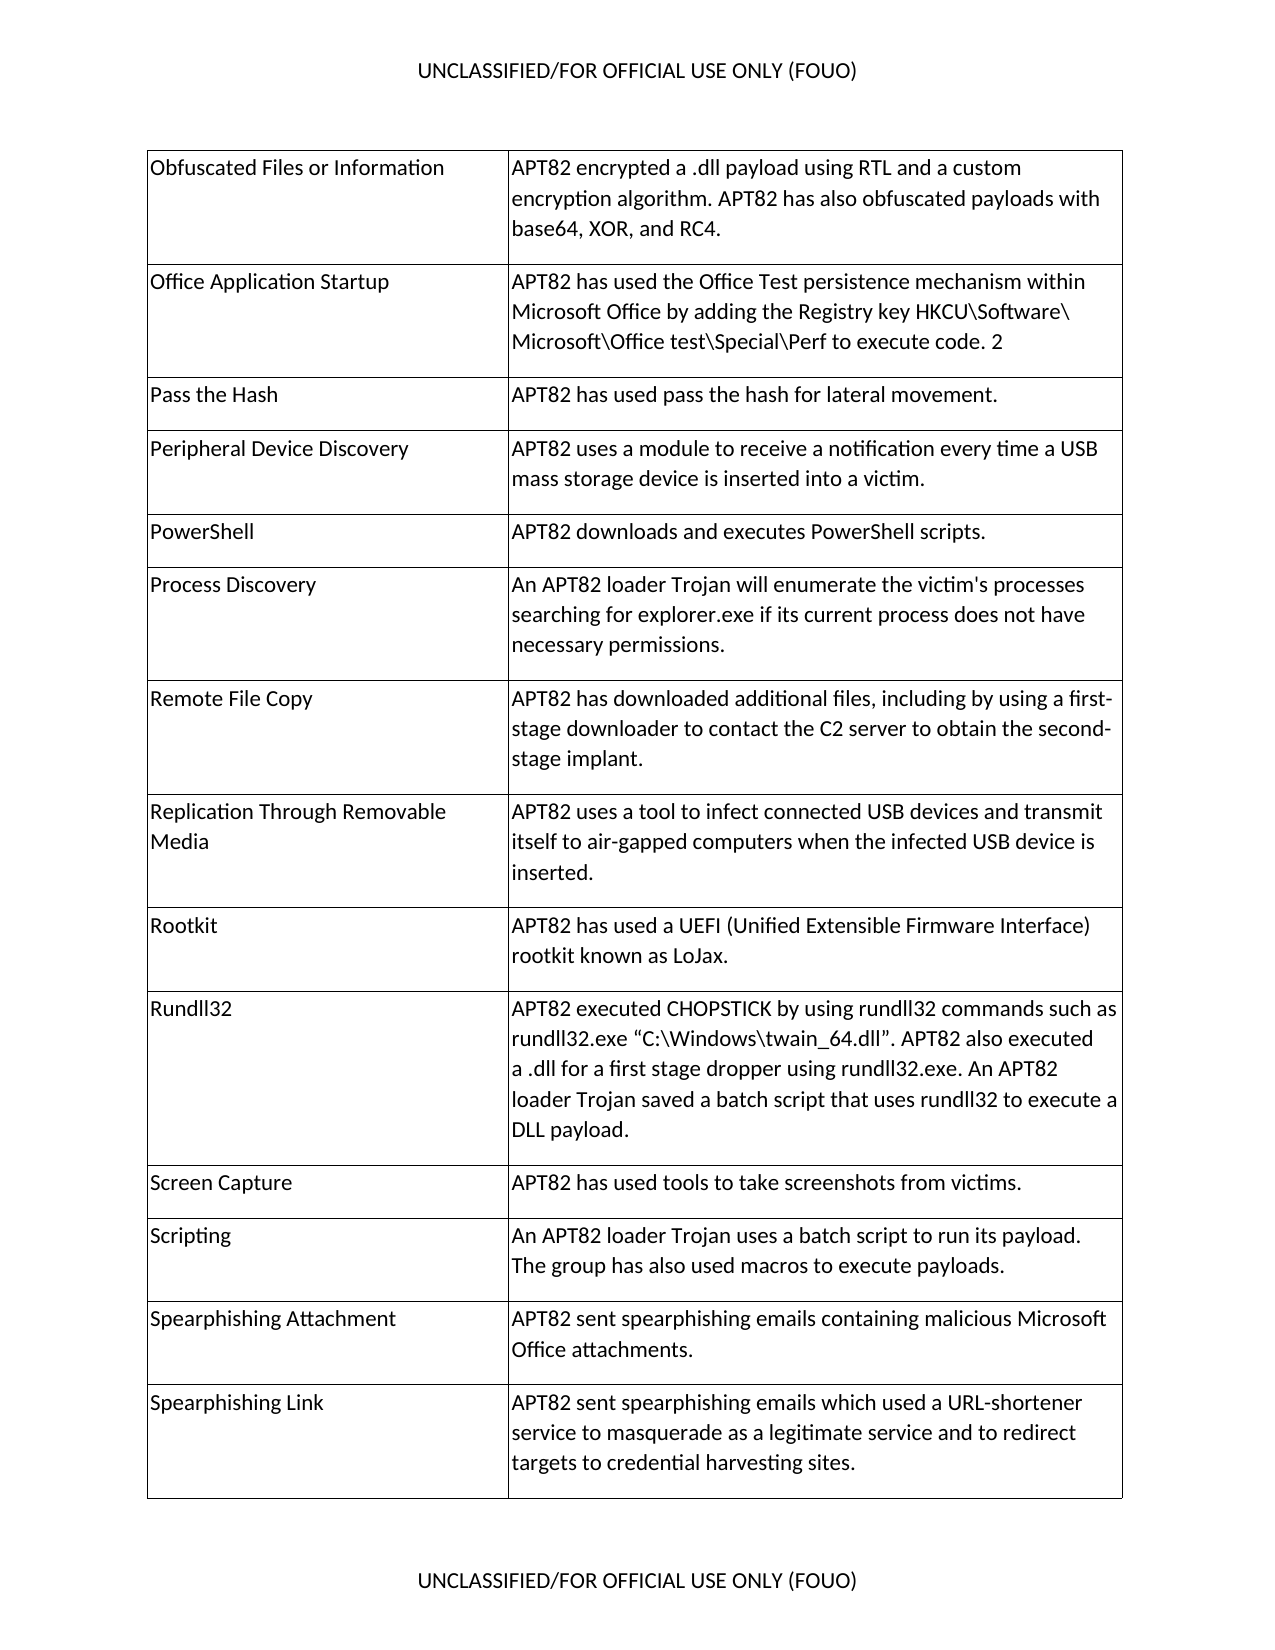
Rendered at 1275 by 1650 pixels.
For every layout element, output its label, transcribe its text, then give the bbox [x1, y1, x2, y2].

table_cell APT82 sent spearphishing emails containing malicious Microsoft Office attachments. [509, 1302, 1122, 1384]
table_cell PowerShell [148, 515, 508, 567]
table_cell Spearphishing Attachment [148, 1302, 508, 1384]
table_cell An APT82 loader Trojan uses a batch script to run its payload. The group has also used macros to execute payloads. [509, 1219, 1122, 1301]
table_cell APT82 sent spearphishing emails which used a URL-shortener service to masquerade as a legitimate service and to redirect targets to credential harvesting sites. [509, 1385, 1122, 1498]
table_cell Peripheral Device Discovery [148, 431, 508, 513]
table_cell Spearphishing Link [148, 1385, 508, 1498]
table_cell An APT82 loader Trojan will enumerate the victim's processes searching for explorer.exe if its current process does not have necessary permissions. [509, 568, 1122, 680]
table_cell APT82 uses a tool to infect connected USB devices and transmit itself to air-gapped computers when the infected USB device is inserted. [509, 795, 1122, 907]
table_cell APT82 has used tools to take screenshots from victims. [509, 1166, 1122, 1218]
table_cell APT82 executed CHOPSTICK by using rundll32 commands such as rundll32.exe “C:\Windows\twain_64.dll”. APT82 also executed a .dll for a first stage dropper using rundll32.exe. An APT82 loader Trojan saved a batch script that uses rundll32 to execute a DLL payload. [509, 992, 1122, 1164]
table_cell APT82 has downloaded additional files, including by using a first-stage downloader to contact the C2 server to obtain the second-stage implant. [509, 681, 1122, 794]
table_cell Scripting [148, 1219, 508, 1301]
table_cell Office Application Startup [148, 265, 508, 377]
table_cell APT82 uses a module to receive a notification every time a USB mass storage device is inserted into a victim. [509, 431, 1122, 513]
table_cell Rundll32 [148, 992, 508, 1164]
table_cell APT82 downloads and executes PowerShell scripts. [509, 515, 1122, 567]
table_cell Screen Capture [148, 1166, 508, 1218]
table_cell APT82 has used the Office Test persistence mechanism within Microsoft Office by adding the Registry key HKCU\Software\Microsoft\Office test\Special\Perf to execute code. 2 [509, 265, 1122, 377]
table_cell APT82 has used a UEFI (Unified Extensible Firmware Interface) rootkit known as LoJax. [509, 908, 1122, 991]
table_cell APT82 has used pass the hash for lateral movement. [509, 378, 1122, 430]
table_cell APT82 encrypted a .dll payload using RTL and a custom encryption algorithm. APT82 has also obfuscated payloads with base64, XOR, and RC4. [509, 151, 1122, 263]
table_cell Pass the Hash [148, 378, 508, 430]
table_cell Process Discovery [148, 568, 508, 680]
table_cell Obfuscated Files or Information [148, 151, 508, 263]
table_cell Replication Through Removable Media [148, 795, 508, 907]
table_cell Remote File Copy [148, 681, 508, 794]
table_cell Rootkit [148, 908, 508, 991]
